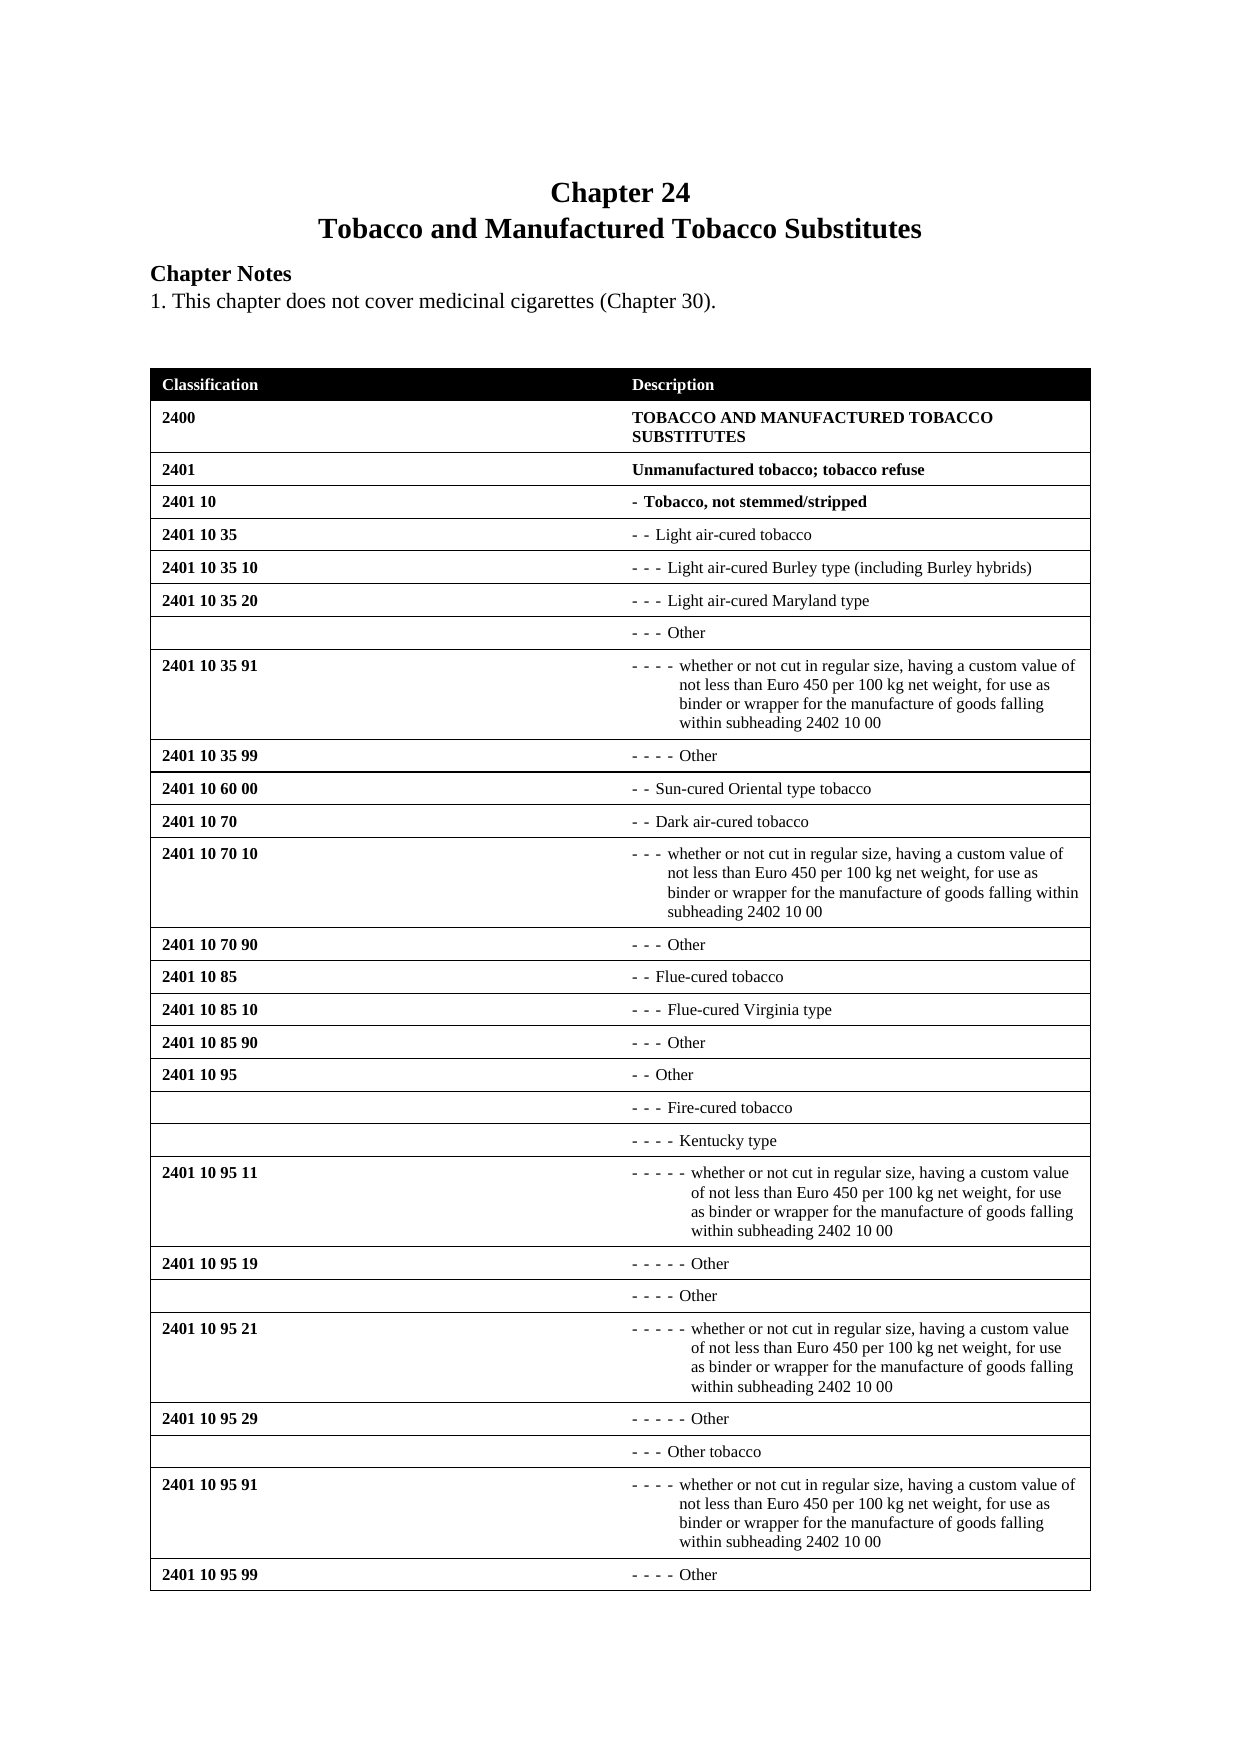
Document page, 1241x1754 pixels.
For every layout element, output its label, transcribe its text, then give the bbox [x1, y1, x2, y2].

table_cell - - - - Other [621, 1280, 1090, 1312]
table_cell - - - Other [621, 928, 1090, 960]
table_cell 2401 [151, 453, 621, 485]
table_cell 2401 10 95 29 [151, 1403, 621, 1434]
table_cell 2401 10 70 [151, 805, 621, 837]
table_cell 2401 10 95 19 [151, 1247, 621, 1279]
table_cell 2401 10 35 99 [151, 740, 621, 771]
table_cell 2401 10 85 90 [151, 1026, 621, 1058]
table_cell - - - Light air-cured Burley type (including Burley hybrids) [621, 551, 1090, 583]
table_cell [151, 1092, 621, 1123]
table_cell - - Sun-cured Oriental type tobacco [621, 773, 1090, 804]
subtitle Chapter Notes [150, 260, 1090, 286]
table_cell 2401 10 35 10 [151, 551, 621, 583]
table_cell - - - Light air-cured Maryland type [621, 584, 1090, 616]
table_cell [151, 1280, 621, 1312]
table_cell 2401 10 95 91 [151, 1468, 621, 1557]
table_cell 2401 10 [151, 486, 621, 518]
table_cell 2401 10 70 10 [151, 838, 621, 927]
table_cell - - - Other [621, 1026, 1090, 1058]
text 1. This chapter does not cover medicinal cigarettes (Chapter 30). [150, 288, 1090, 313]
table_cell - - - Fire-cured tobacco [621, 1092, 1090, 1123]
table_cell 2401 10 95 [151, 1059, 621, 1091]
table_cell - - - - - Other [621, 1403, 1090, 1434]
table_cell 2401 10 35 20 [151, 584, 621, 616]
table_cell - - - whether or not cut in regular size, having a custom value of not less than Euro 450 per 100 kg net weight, for use as binder or wrapper for the manufacture of goods falling within subheading 2402 10 00 [621, 838, 1090, 927]
table_cell - - - - Other [621, 740, 1090, 771]
table_header Classification [151, 369, 621, 400]
table_cell 2401 10 95 11 [151, 1157, 621, 1246]
table_cell [151, 1124, 621, 1156]
table_cell [151, 617, 621, 648]
table_cell [151, 1436, 621, 1467]
table_cell 2401 10 70 90 [151, 928, 621, 960]
table_cell - - - - - Other [621, 1247, 1090, 1279]
table_header Description [621, 369, 1090, 400]
table_cell 2401 10 35 91 [151, 650, 621, 739]
table_cell - - - Flue-cured Virginia type [621, 994, 1090, 1025]
table_cell 2401 10 85 [151, 961, 621, 992]
table_cell 2401 10 95 21 [151, 1313, 621, 1402]
table_cell - - - - Other [621, 1559, 1090, 1590]
table_cell - - - - Kentucky type [621, 1124, 1090, 1156]
table_cell 2401 10 35 [151, 519, 621, 550]
table_cell - - - Other [621, 617, 1090, 648]
table_cell - - - Other tobacco [621, 1436, 1090, 1467]
table_cell - Tobacco, not stemmed/stripped [621, 486, 1090, 518]
subtitle Chapter 24 Tobacco and Manufactured Tobacco Substitutes [150, 175, 1090, 245]
table_cell 2401 10 85 10 [151, 994, 621, 1025]
table_cell - - Dark air-cured tobacco [621, 805, 1090, 837]
table_cell - - Flue-cured tobacco [621, 961, 1090, 992]
table_cell 2400 [151, 401, 621, 452]
table_cell 2401 10 95 99 [151, 1559, 621, 1590]
table_cell - - Light air-cured tobacco [621, 519, 1090, 550]
table_cell - - Other [621, 1059, 1090, 1091]
table_cell TOBACCO AND MANUFACTURED TOBACCO SUBSTITUTES [621, 401, 1090, 452]
table_cell Unmanufactured tobacco; tobacco refuse [621, 453, 1090, 485]
table_cell 2401 10 60 00 [151, 773, 621, 804]
